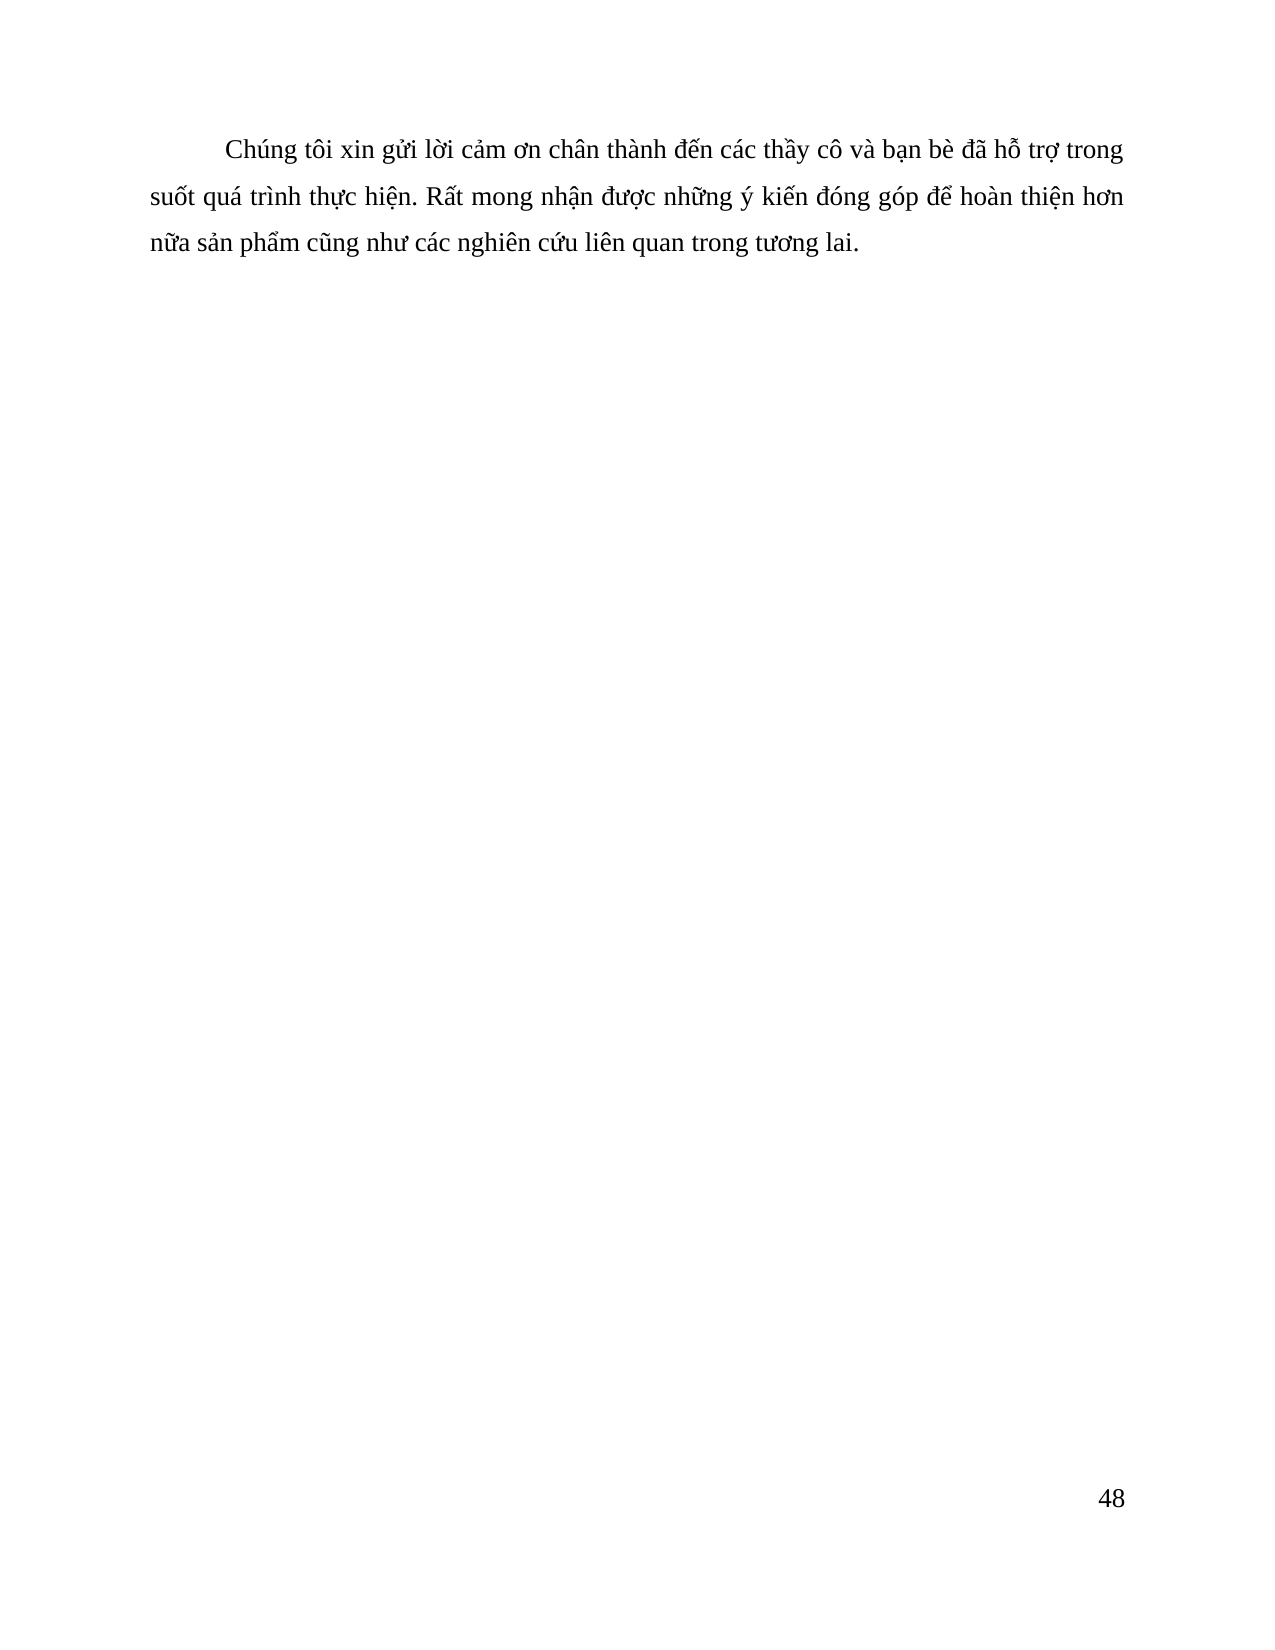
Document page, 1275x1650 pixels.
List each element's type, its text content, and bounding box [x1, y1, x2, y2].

text Chúng tôi xin gửi lời cảm ơn chân thành đến các thầy cô và bạn bè đã hỗ trợ trong suốt quá trình thực hiện. Rất mong nhận được những ý kiến đóng góp để hoàn thiện hơn nữa sản phẩm cũng như các nghiên cứu liên quan trong tương lai. [150, 133, 1125, 257]
